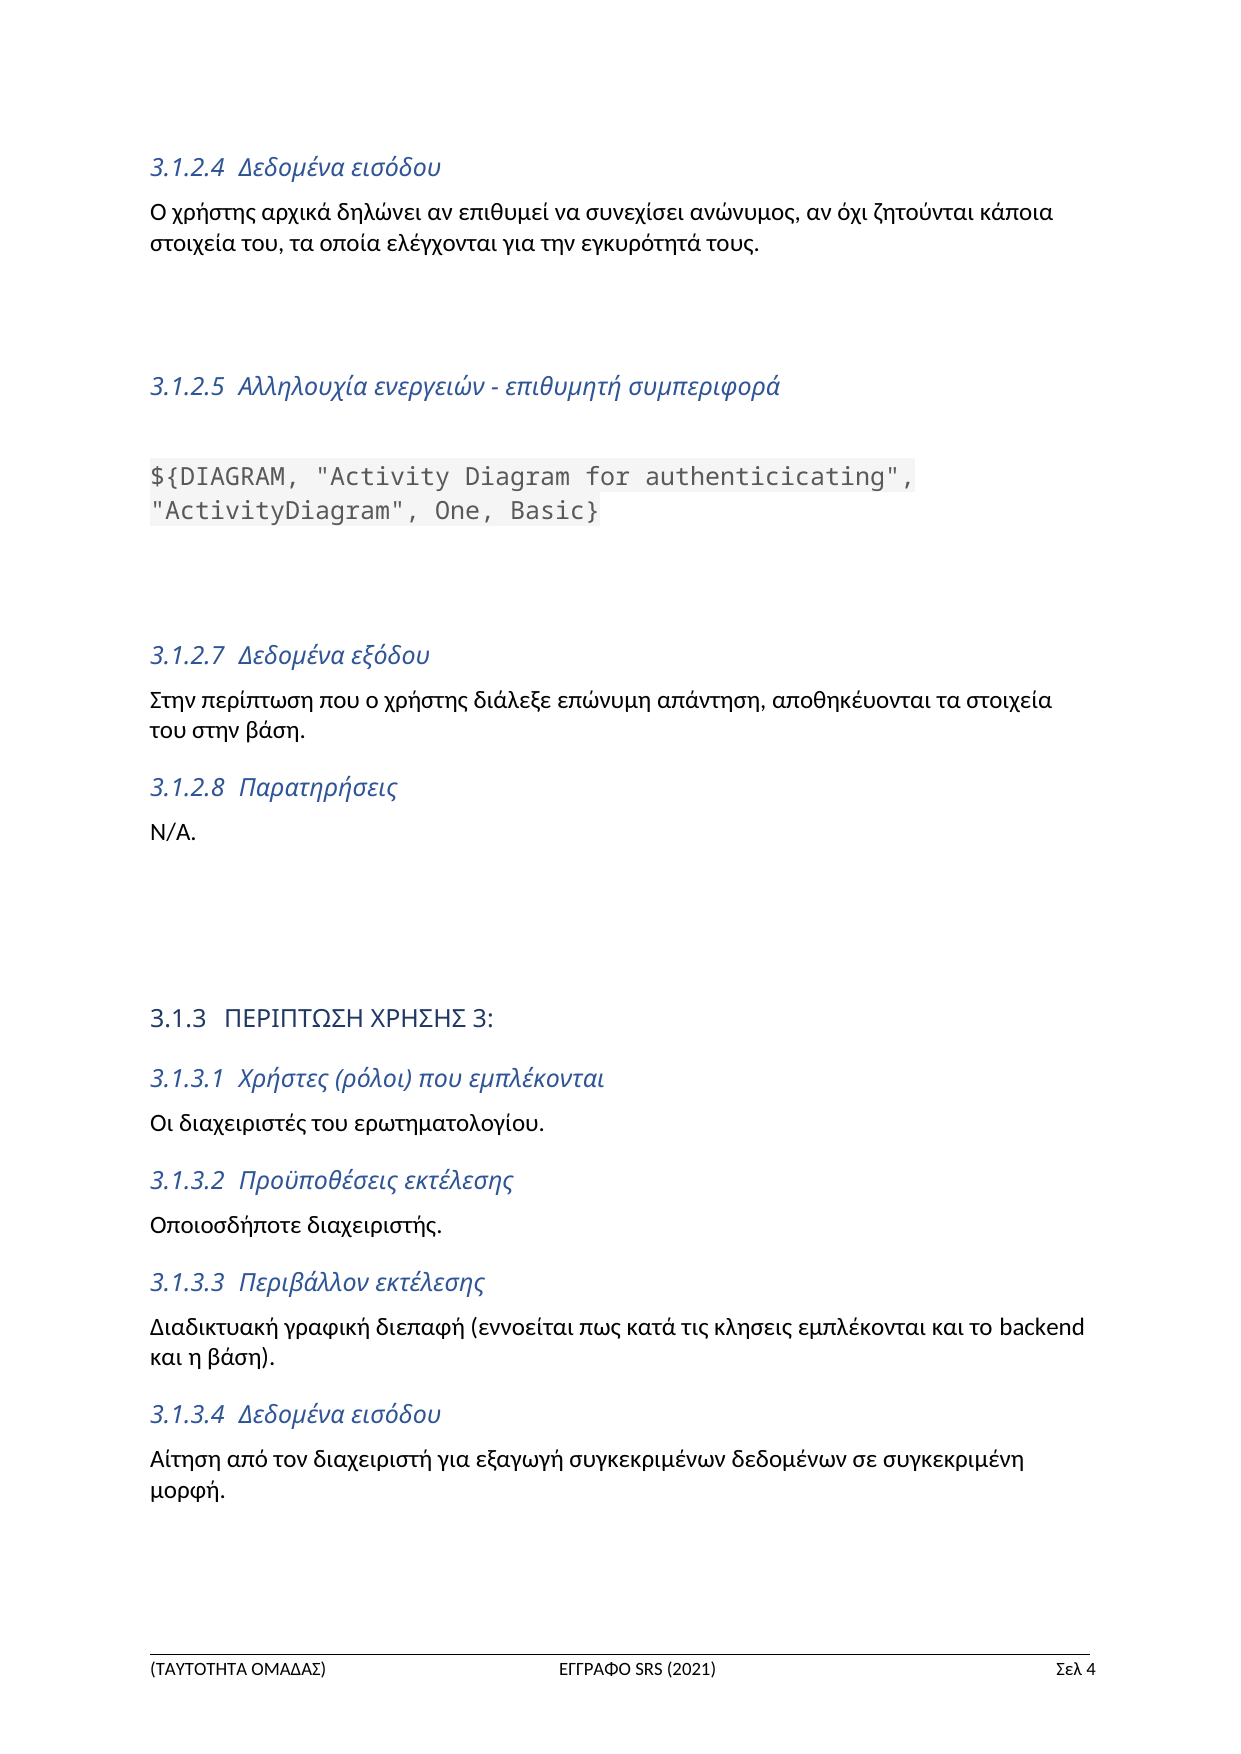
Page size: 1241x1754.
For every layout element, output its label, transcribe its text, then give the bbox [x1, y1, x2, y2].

text Οποιοσδήποτε διαχειριστής. [150, 1209, 1090, 1239]
subtitle 3.1.2.7 Δεδομένα εξόδου [150, 637, 1090, 671]
text Ν/Α. [150, 817, 1090, 847]
subtitle 3.1.3 ΠΕΡΙΠΤΩΣΗ ΧΡΗΣΗΣ 3: [150, 1001, 1090, 1035]
text Διαδικτυακή γραφική διεπαφή (εννοείται πως κατά τις κλησεις εμπλέκονται και το backend και η βάση). [150, 1311, 1090, 1372]
text Οι διαχειριστές του ερωτηματολογίου. [150, 1107, 1090, 1137]
subtitle 3.1.3.3 Περιβάλλον εκτέλεσης [150, 1264, 1090, 1298]
text ${DIAGRAM, "Activity Diagram for authenticicating", "ActivityDiagram", One, Basic} [600, 458, 1090, 526]
text Στην περίπτωση που ο χρήστης διάλεξε επώνυμη απάντηση, αποθηκέυονται τα στοιχεία του στην βάση. [150, 684, 1090, 745]
subtitle 3.1.2.5 Αλληλουχία ενεργειών - επιθυμητή συμπεριφορά [150, 369, 1090, 403]
subtitle 3.1.3.2 Προϋποθέσεις εκτέλεσης [150, 1162, 1090, 1196]
text Ο χρήστης αρχικά δηλώνει αν επιθυμεί να συνεχίσει ανώνυμος, αν όχι ζητούνται κάποια στοιχεία του, τα οποία ελέγχονται για την εγκυρότητά τους. [150, 197, 1090, 258]
subtitle 3.1.2.4 Δεδομένα εισόδου [150, 150, 1090, 184]
subtitle 3.1.3.4 Δεδομένα εισόδου [150, 1397, 1090, 1431]
subtitle 3.1.2.8 Παρατηρήσεις [150, 770, 1090, 804]
text Αίτηση από τον διαχειριστή για εξαγωγή συγκεκριμένων δεδομένων σε συγκεκριμένη μορφή. [150, 1443, 1090, 1504]
subtitle 3.1.3.1 Χρήστες (ρόλοι) που εμπλέκονται [150, 1060, 1090, 1094]
